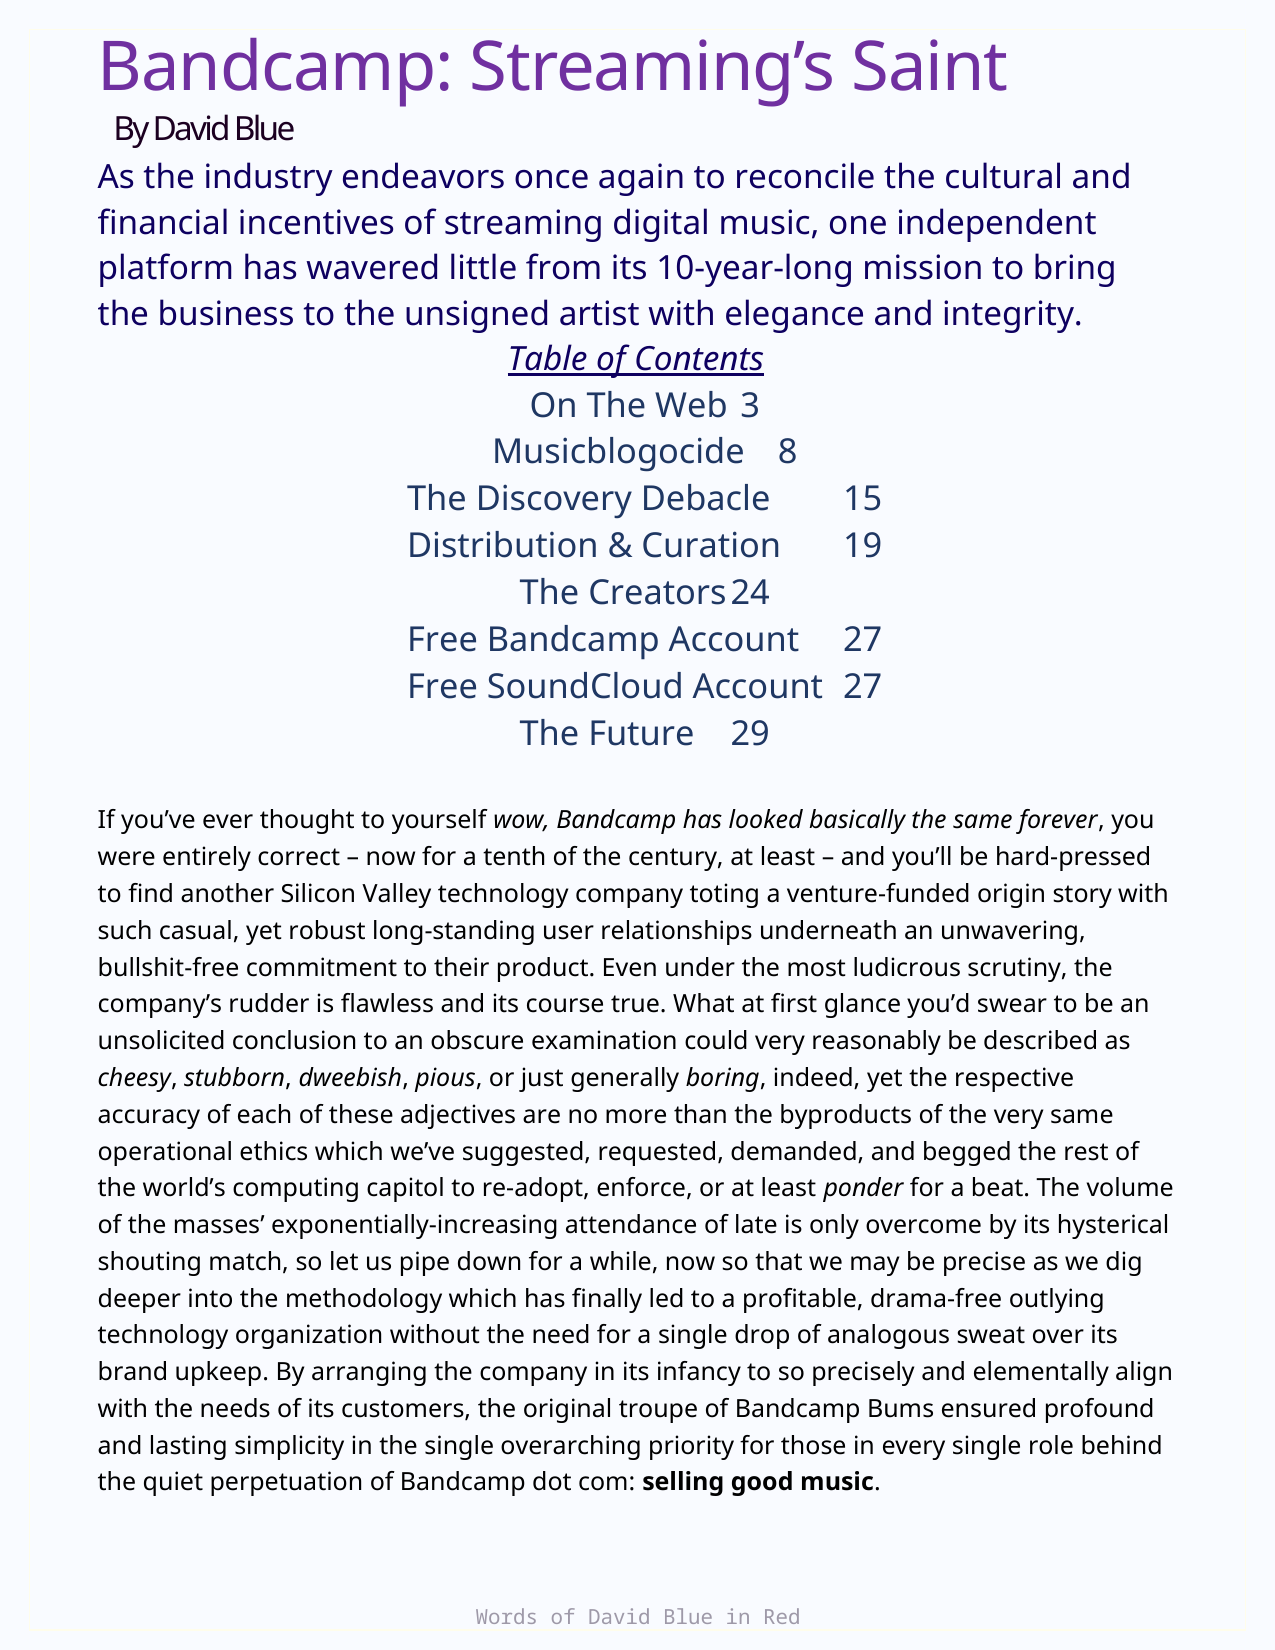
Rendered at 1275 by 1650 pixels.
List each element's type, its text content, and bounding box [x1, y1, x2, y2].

subtitle As the industry endeavors once again to reconcile the cultural and financial incentives of streaming digital music, one independent platform has wavered little from its 10-year-long mission to bring the business to the unsigned artist with elegance and integrity. [97, 153, 1177, 335]
text If you’ve ever thought to yourself wow, Bandcamp has looked basically the same forever, you were entirely correct – now for a tenth of the century, at least – and you’ll be hard-pressed to find another Silicon Valley technology company toting a venture-funded origin story with such casual, yet robust long-standing user relationships underneath an unwavering, bullshit-free commitment to their product. Even under the most ludicrous scrutiny, the company’s rudder is flawless and its course true. What at first glance you’d swear to be an unsolicited conclusion to an obscure examination could very reasonably be described as cheesy, stubborn, dweebish, pious, or just generally boring, indeed, yet the respective accuracy of each of these adjectives are no more than the byproducts of the very same operational ethics which we’ve suggested, requested, demanded, and begged the rest of the world’s computing capitol to re-adopt, enforce, or at least ponder for a beat. The volume of the masses’ exponentially-increasing attendance of late is only overcome by its hysterical shouting match, so let us pipe down for a while, now so that we may be precise as we dig deeper into the methodology which has finally led to a profitable, drama-free outlying technology organization without the need for a single drop of analogous sweat over its brand upkeep. By arranging the company in its infancy to so precisely and elementally align with the needs of its customers, the original troupe of Bandcamp Bums ensured profound and lasting simplicity in the single overarching priority for those in every single role behind the quiet perpetuation of Bandcamp dot com: selling good music. [97, 802, 1177, 1498]
